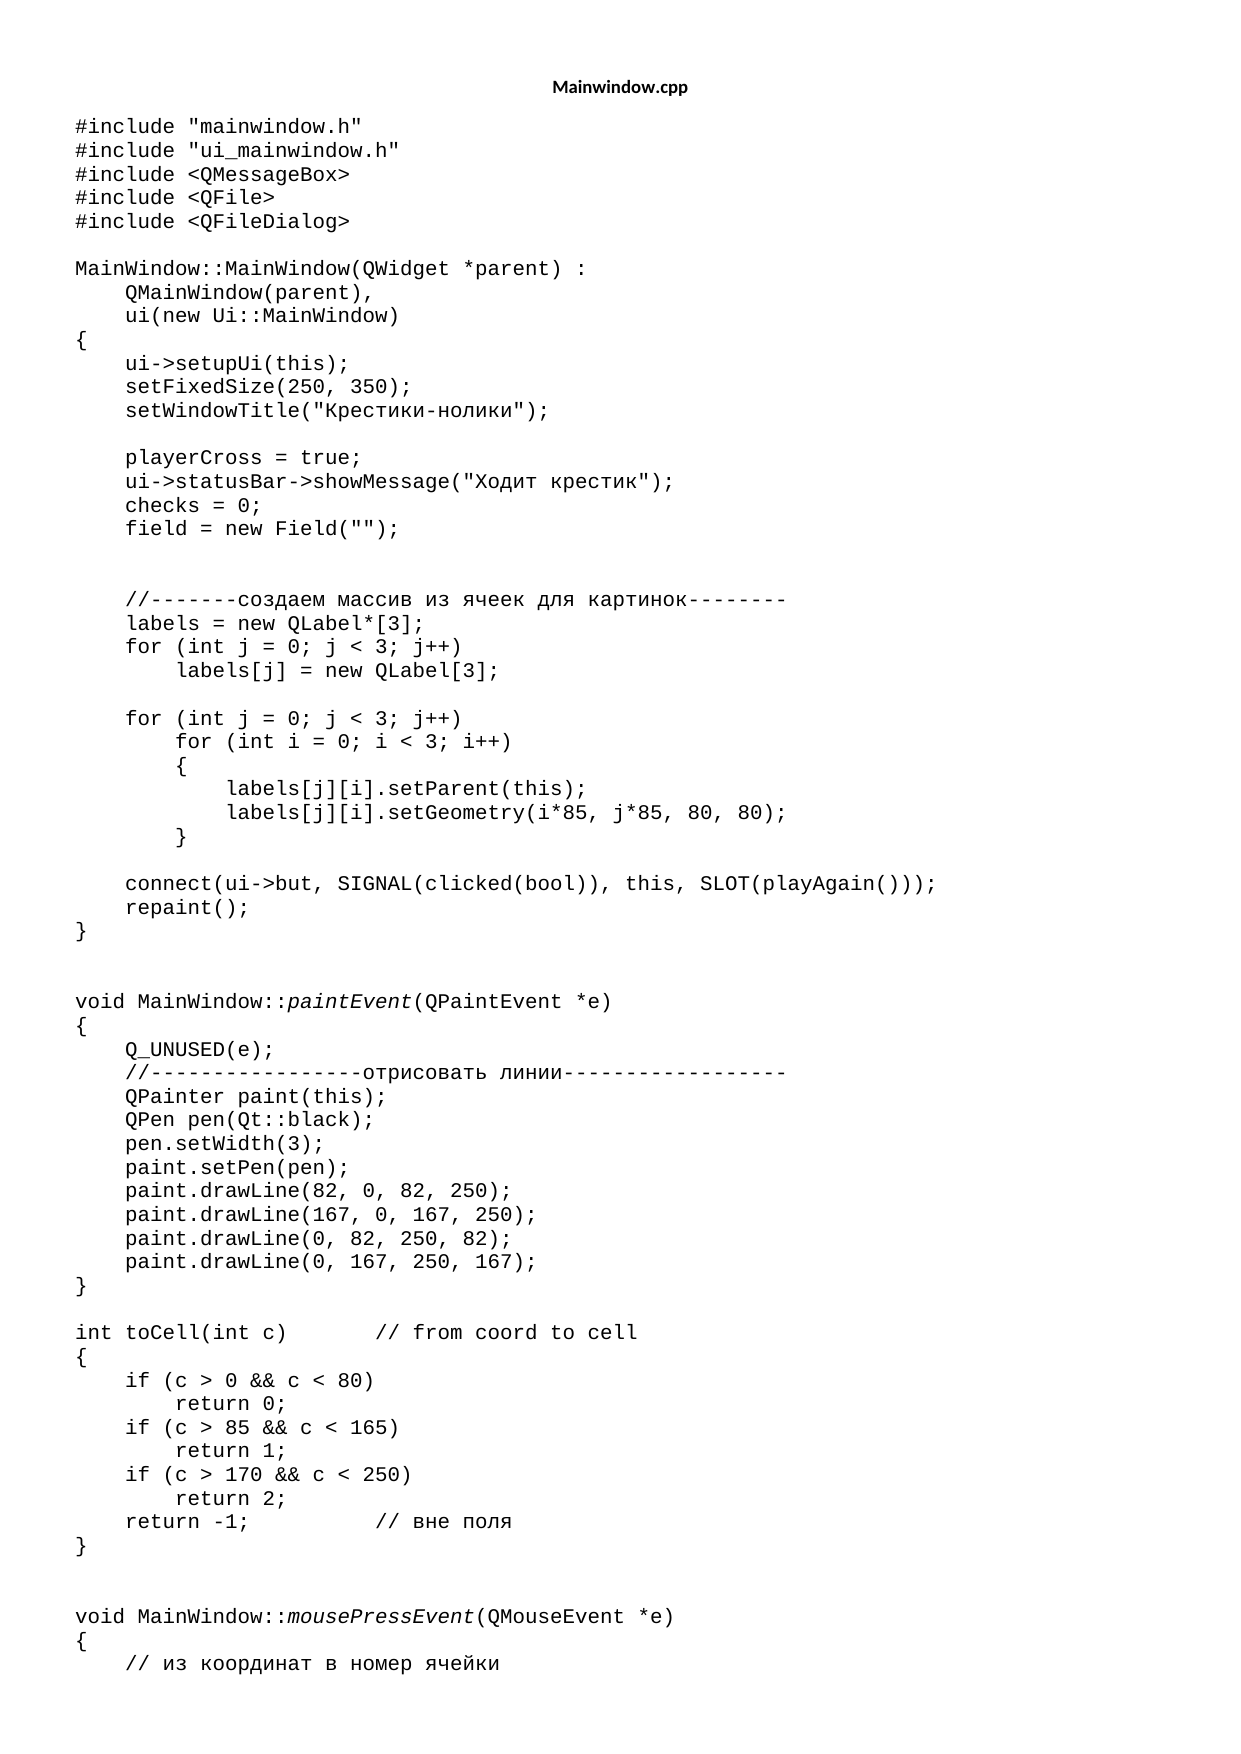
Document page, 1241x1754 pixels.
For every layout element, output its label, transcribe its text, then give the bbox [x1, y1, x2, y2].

text paint.drawLine(0, 167, 250, 167); [75, 1251, 1165, 1275]
text paint.drawLine(82, 0, 82, 250); [75, 1180, 1165, 1204]
text #include "mainwindow.h" [75, 116, 1165, 140]
text return -1; // вне поля [75, 1511, 1165, 1535]
text labels = new QLabel*[3]; [75, 613, 1165, 637]
text for (int j = 0; j < 3; j++) [75, 707, 1165, 731]
text if (c > 0 && c < 80) [75, 1369, 1165, 1393]
text } [75, 1275, 1165, 1299]
text //-------создаем массив из ячеек для картинок-------- [75, 589, 1165, 613]
text { [75, 1630, 1165, 1653]
text Mainwindow.cpp [75, 75, 1165, 98]
text paint.drawLine(167, 0, 167, 250); [75, 1204, 1165, 1228]
text return 0; [75, 1393, 1165, 1417]
text } [75, 826, 1165, 849]
text QPen pen(Qt::black); [75, 1109, 1165, 1133]
text setFixedSize(250, 350); [75, 376, 1165, 400]
text QPainter paint(this); [75, 1086, 1165, 1109]
text { [75, 755, 1165, 778]
text int toCell(int c) // from coord to cell [75, 1322, 1165, 1346]
text Q_UNUSED(e); [75, 1038, 1165, 1062]
text labels[j][i].setGeometry(i*85, j*85, 80, 80); [75, 802, 1165, 826]
text { [75, 329, 1165, 353]
text ui->statusBar->showMessage("Ходит крестик"); [75, 471, 1165, 495]
text checks = 0; [75, 495, 1165, 518]
text repaint(); [75, 897, 1165, 920]
text connect(ui->but, SIGNAL(clicked(bool)), this, SLOT(playAgain())); [75, 873, 1165, 897]
text { [75, 1346, 1165, 1369]
text } [75, 920, 1165, 944]
text { [75, 1015, 1165, 1038]
text pen.setWidth(3); [75, 1133, 1165, 1157]
text field = new Field(""); [75, 518, 1165, 542]
text MainWindow::MainWindow(QWidget *parent) : [75, 258, 1165, 282]
text ui(new Ui::MainWindow) [75, 306, 1165, 329]
text labels[j] = new QLabel[3]; [75, 660, 1165, 684]
text setWindowTitle("Крестики-нолики"); [75, 400, 1165, 424]
text void MainWindow::paintEvent(QPaintEvent *e) [75, 991, 1165, 1015]
text ui->setupUi(this); [75, 353, 1165, 376]
text } [75, 1535, 1165, 1559]
text if (c > 170 && c < 250) [75, 1464, 1165, 1488]
text #include "ui_mainwindow.h" [75, 140, 1165, 164]
text labels[j][i].setParent(this); [75, 778, 1165, 802]
text for (int j = 0; j < 3; j++) [75, 637, 1165, 660]
text return 1; [75, 1441, 1165, 1464]
text paint.drawLine(0, 82, 250, 82); [75, 1228, 1165, 1251]
text void MainWindow::mousePressEvent(QMouseEvent *e) [75, 1606, 1165, 1630]
text paint.setPen(pen); [75, 1157, 1165, 1180]
text #include <QMessageBox> [75, 164, 1165, 187]
text //-----------------отрисовать линии------------------ [75, 1062, 1165, 1086]
text // из координат в номер ячейки [75, 1653, 1165, 1677]
text #include <QFile> [75, 187, 1165, 211]
text playerCross = true; [75, 447, 1165, 471]
text return 2; [75, 1488, 1165, 1511]
text QMainWindow(parent), [75, 282, 1165, 306]
text #include <QFileDialog> [75, 211, 1165, 234]
text for (int i = 0; i < 3; i++) [75, 731, 1165, 755]
text if (c > 85 && c < 165) [75, 1417, 1165, 1441]
